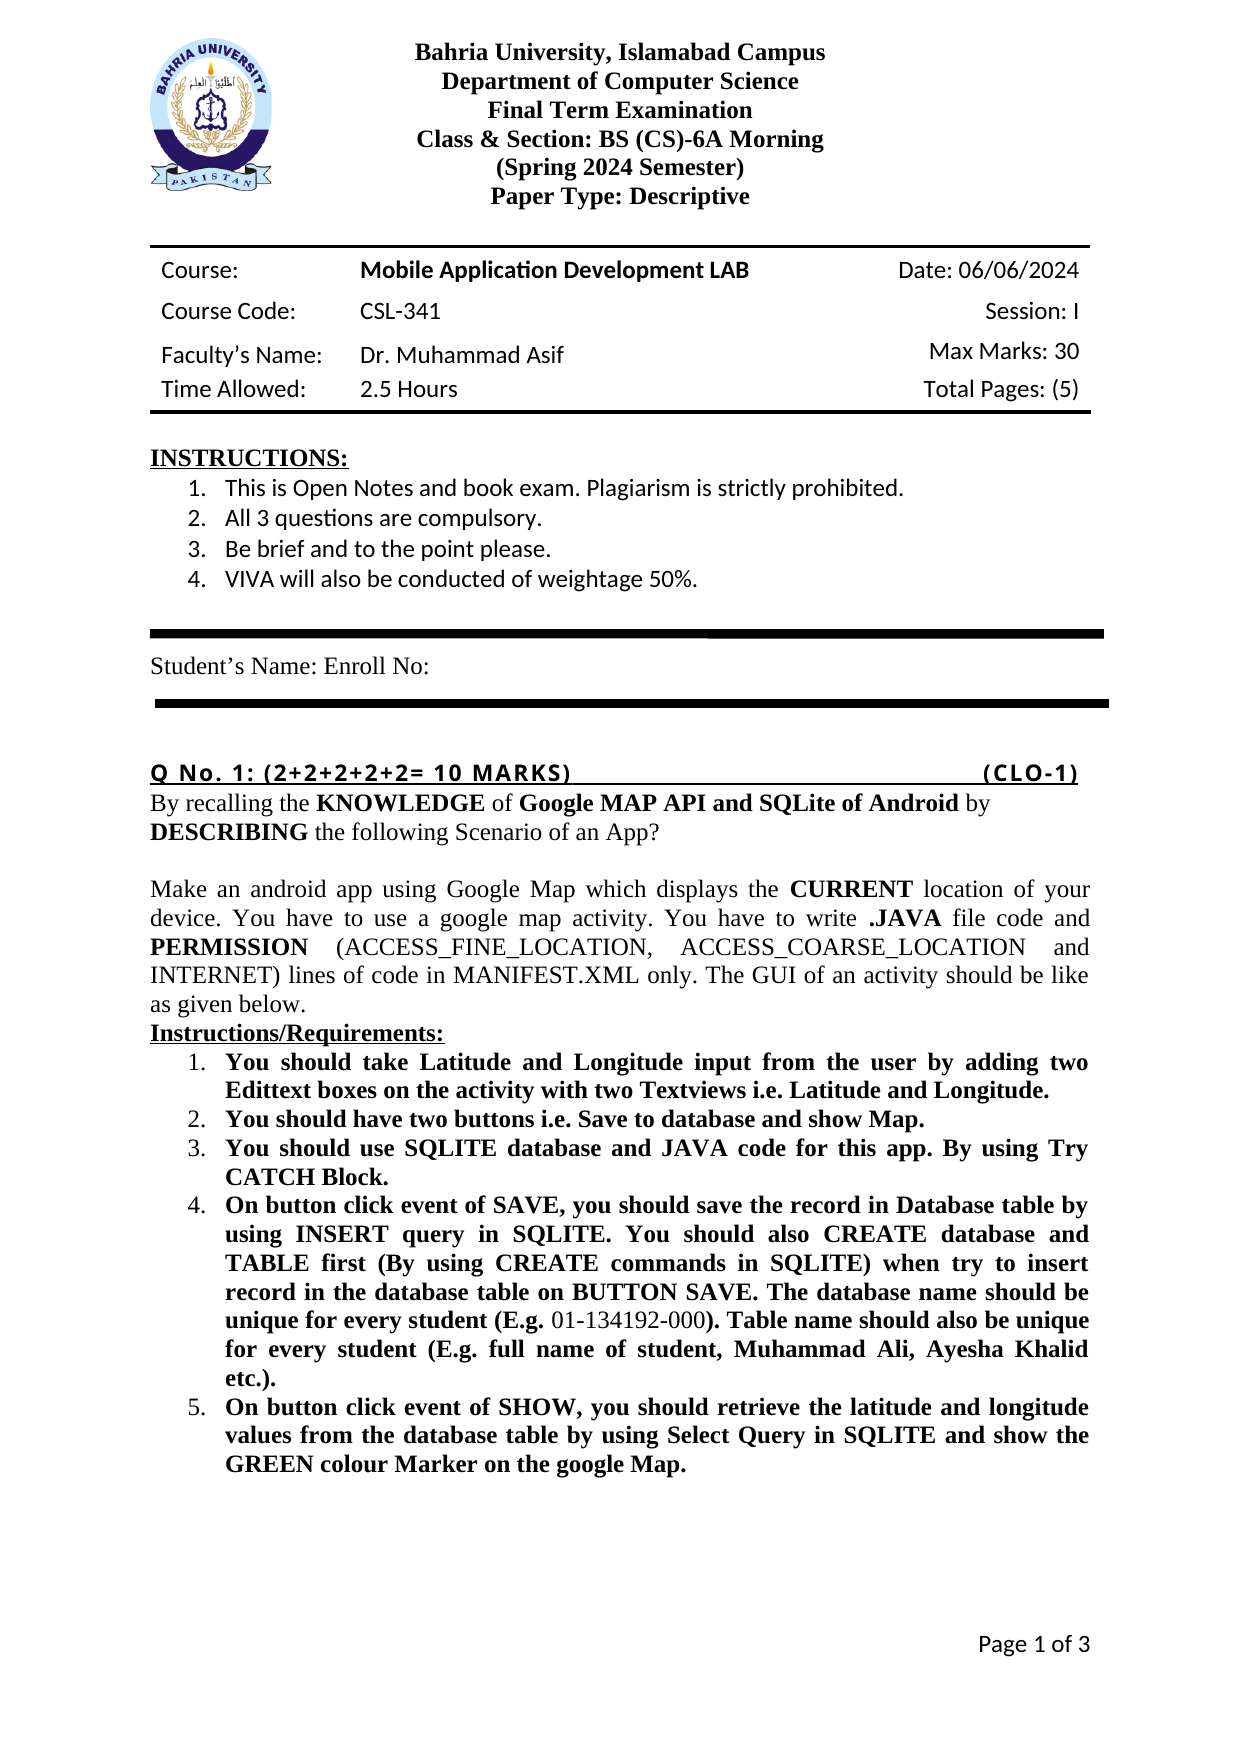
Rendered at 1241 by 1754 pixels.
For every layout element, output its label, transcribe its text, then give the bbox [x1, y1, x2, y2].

table_cell Course Code: [150, 285, 349, 335]
table_cell CSL-341 [349, 285, 765, 335]
list On button click event of SHOW, you should retrieve the latitude and longitude values from the database table by using Select Query in SQLITE and show the GREEN colour Marker on the google Map. [187, 1392, 1090, 1478]
text Q No. 1: (2+2+2+2+2= 10 MARKS) (CLO-1) [150, 757, 1090, 788]
picture [150, 38, 272, 191]
table_cell Dr. Muhammad Asif [349, 335, 765, 373]
list You should have two buttons i.e. Save to database and show Map. [187, 1104, 1090, 1133]
table_cell Max Marks: 30 [765, 335, 1091, 373]
text By recalling the KNOWLEDGE of Google MAP API and SQLite of Android by DESCRIBING the following Scenario of an App? [150, 788, 1090, 845]
table_header Course: [150, 248, 349, 285]
table_header Date: 06/06/2024 [765, 248, 1091, 285]
table_cell 2.5 Hours [349, 373, 765, 409]
text Make an android app using Google Map which displays the CURRENT location of your device. You have to use a google map activity. You have to write .JAVA file code and PERMISSION (ACCESS_FINE_LOCATION, ACCESS_COARSE_LOCATION and INTERNET) lines of code in MANIFEST.XML only. The GUI of an activity should be like as given below. [150, 874, 1090, 1018]
text INSTRUCTIONS: [150, 443, 1090, 472]
text Instructions/Requirements: [150, 1018, 1090, 1047]
list You should use SQLITE database and JAVA code for this app. By using Try CATCH Block. [187, 1133, 1090, 1190]
list Be brief and to the point please. [187, 533, 1090, 563]
list You should take Latitude and Longitude input from the user by adding two Edittext boxes on the activity with two Textviews i.e. Latitude and Longitude. [187, 1047, 1090, 1104]
table_cell Total Pages: (5) [765, 373, 1091, 409]
table_cell Session: I [765, 285, 1091, 335]
list On button click event of SAVE, you should save the record in Database table by using INSERT query in SQLITE. You should also CREATE database and TABLE first (By using CREATE commands in SQLITE) when try to insert record in the database table on BUTTON SAVE. The database name should be unique for every student (E.g. 01-134192-000). Table name should also be unique for every student (E.g. full name of student, Muhammad Ali, Ayesha Khalid etc.). [187, 1190, 1090, 1392]
text Student’s Name: Enroll No: [150, 651, 1090, 680]
list This is Open Notes and book exam. Plagiarism is strictly prohibited. [187, 472, 1090, 502]
table_cell Faculty’s Name: [150, 335, 349, 373]
list All 3 questions are compulsory. [187, 502, 1090, 533]
table_cell Time Allowed: [150, 373, 349, 409]
table_header Mobile Application Development LAB [349, 248, 765, 285]
list VIVA will also be conducted of weightage 50%. [187, 563, 1090, 594]
